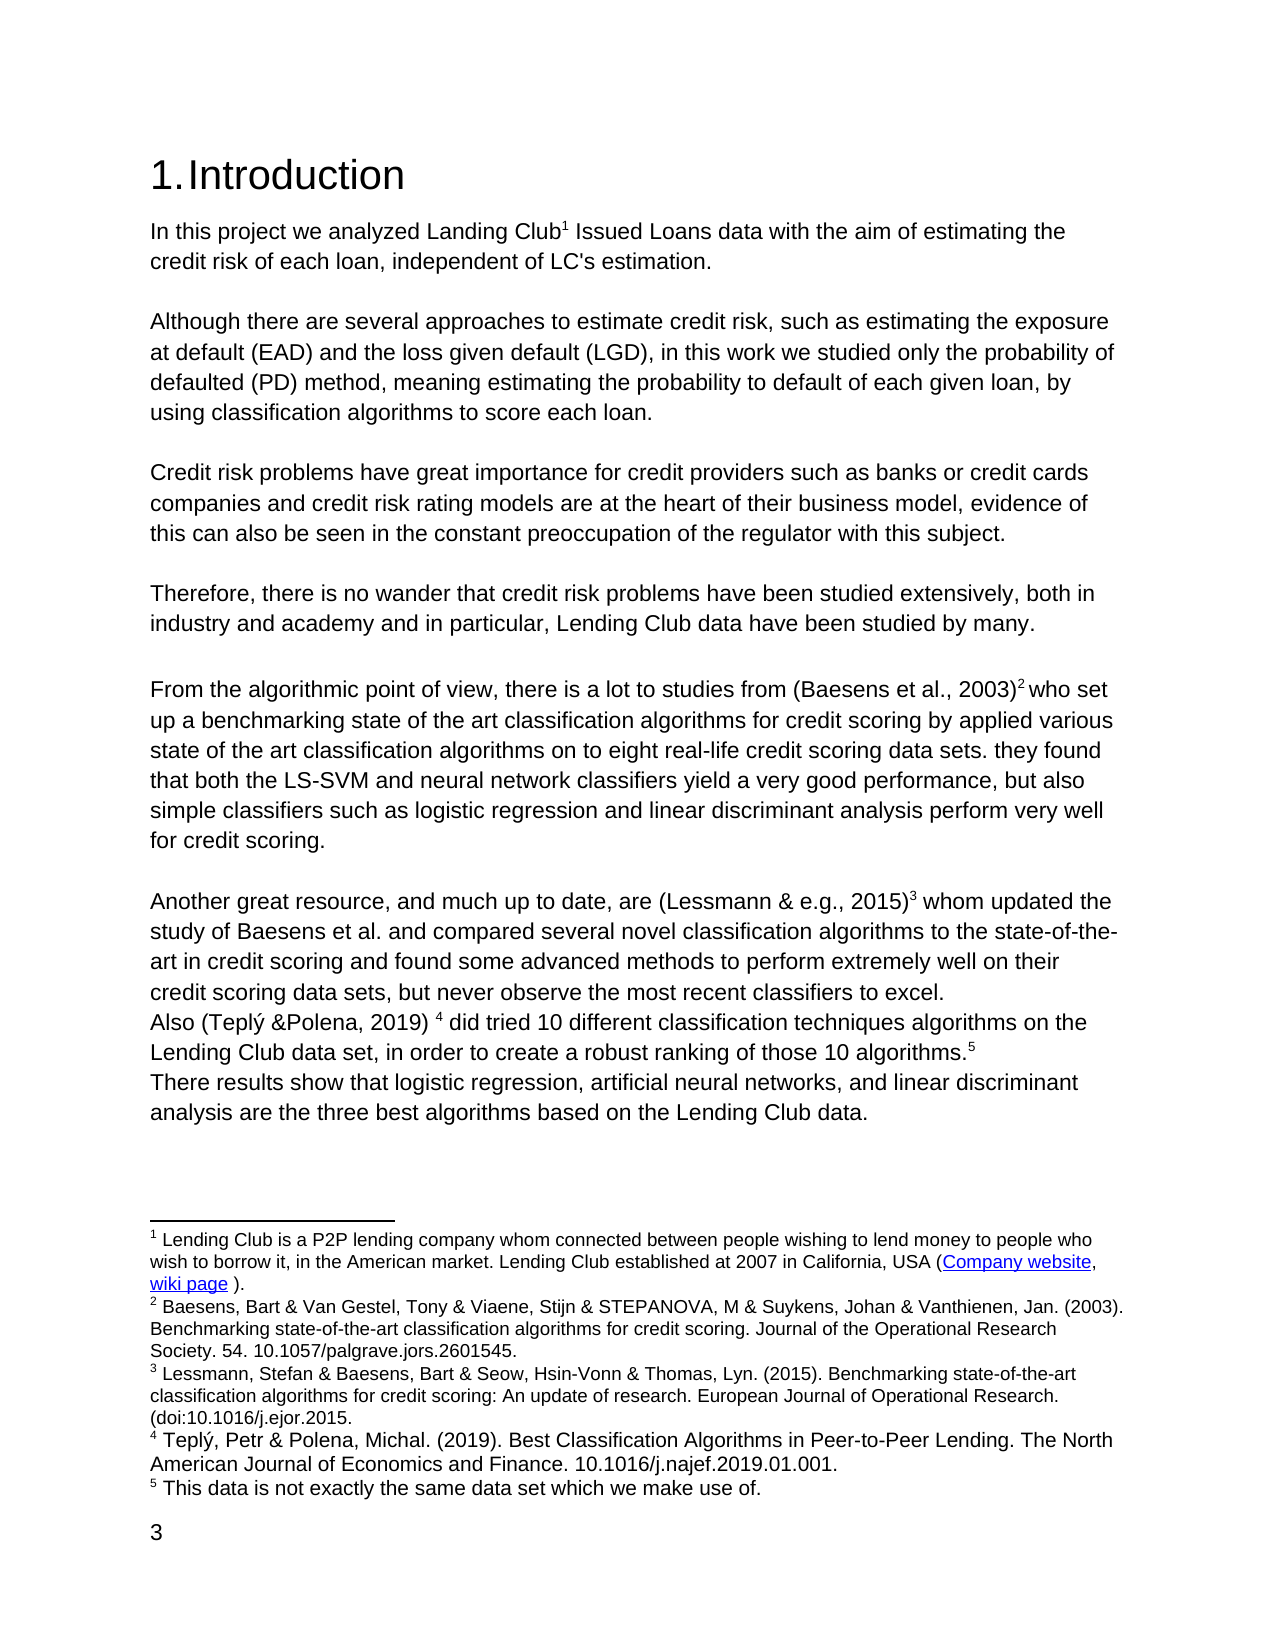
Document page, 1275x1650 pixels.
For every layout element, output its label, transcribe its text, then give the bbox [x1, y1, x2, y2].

subtitle Introduction [150, 150, 1125, 198]
text Another great resource, and much up to date, are (Lessmann & e.g., 2015) whom updated the study of Baesens et al. and compared several novel classification algorithms to the state-of-the-art in credit scoring and found some advanced methods to perform extremely well on their credit scoring data sets, but never observe the most recent classifiers to excel. [150, 888, 1125, 1005]
text From the algorithmic point of view, there is a lot to studies from (Baesens et al., 2003) who set up a benchmarking state of the art classification algorithms for credit scoring by applied various state of the art classification algorithms on to eight real-life credit scoring data sets. they found that both the LS-SVM and neural network classifiers yield a very good performance, but also simple classifiers such as logistic regression and linear discriminant analysis perform very well for credit scoring. [150, 676, 1125, 854]
text Credit risk problems have great importance for credit providers such as banks or credit cards companies and credit risk rating models are at the heart of their business model, evidence of this can also be seen in the constant preoccupation of the regulator with this subject. [150, 459, 1125, 546]
text Although there are several approaches to estimate credit risk, such as estimating the exposure at default (EAD) and the loss given default (LGD), in this work we studied only the probability of defaulted (PD) method, meaning estimating the probability to default of each given loan, by using classification algorithms to score each loan. [150, 308, 1125, 425]
text There results show that logistic regression, artificial neural networks, and linear discriminant analysis are the three best algorithms based on the Lending Club data. [150, 1069, 1125, 1126]
text Also (Teplý &Polena, 2019) did tried 10 different classification techniques algorithms on the Lending Club data set, in order to create a robust ranking of those 10 algorithms. [150, 1009, 1125, 1065]
text In this project we analyzed Landing Club Issued Loans data with the aim of estimating the credit risk of each loan, independent of LC's estimation. [150, 218, 1125, 274]
text Therefore, there is no wander that credit risk problems have been studied extensively, both in industry and academy and in particular, Lending Club data have been studied by many. [150, 580, 1125, 637]
